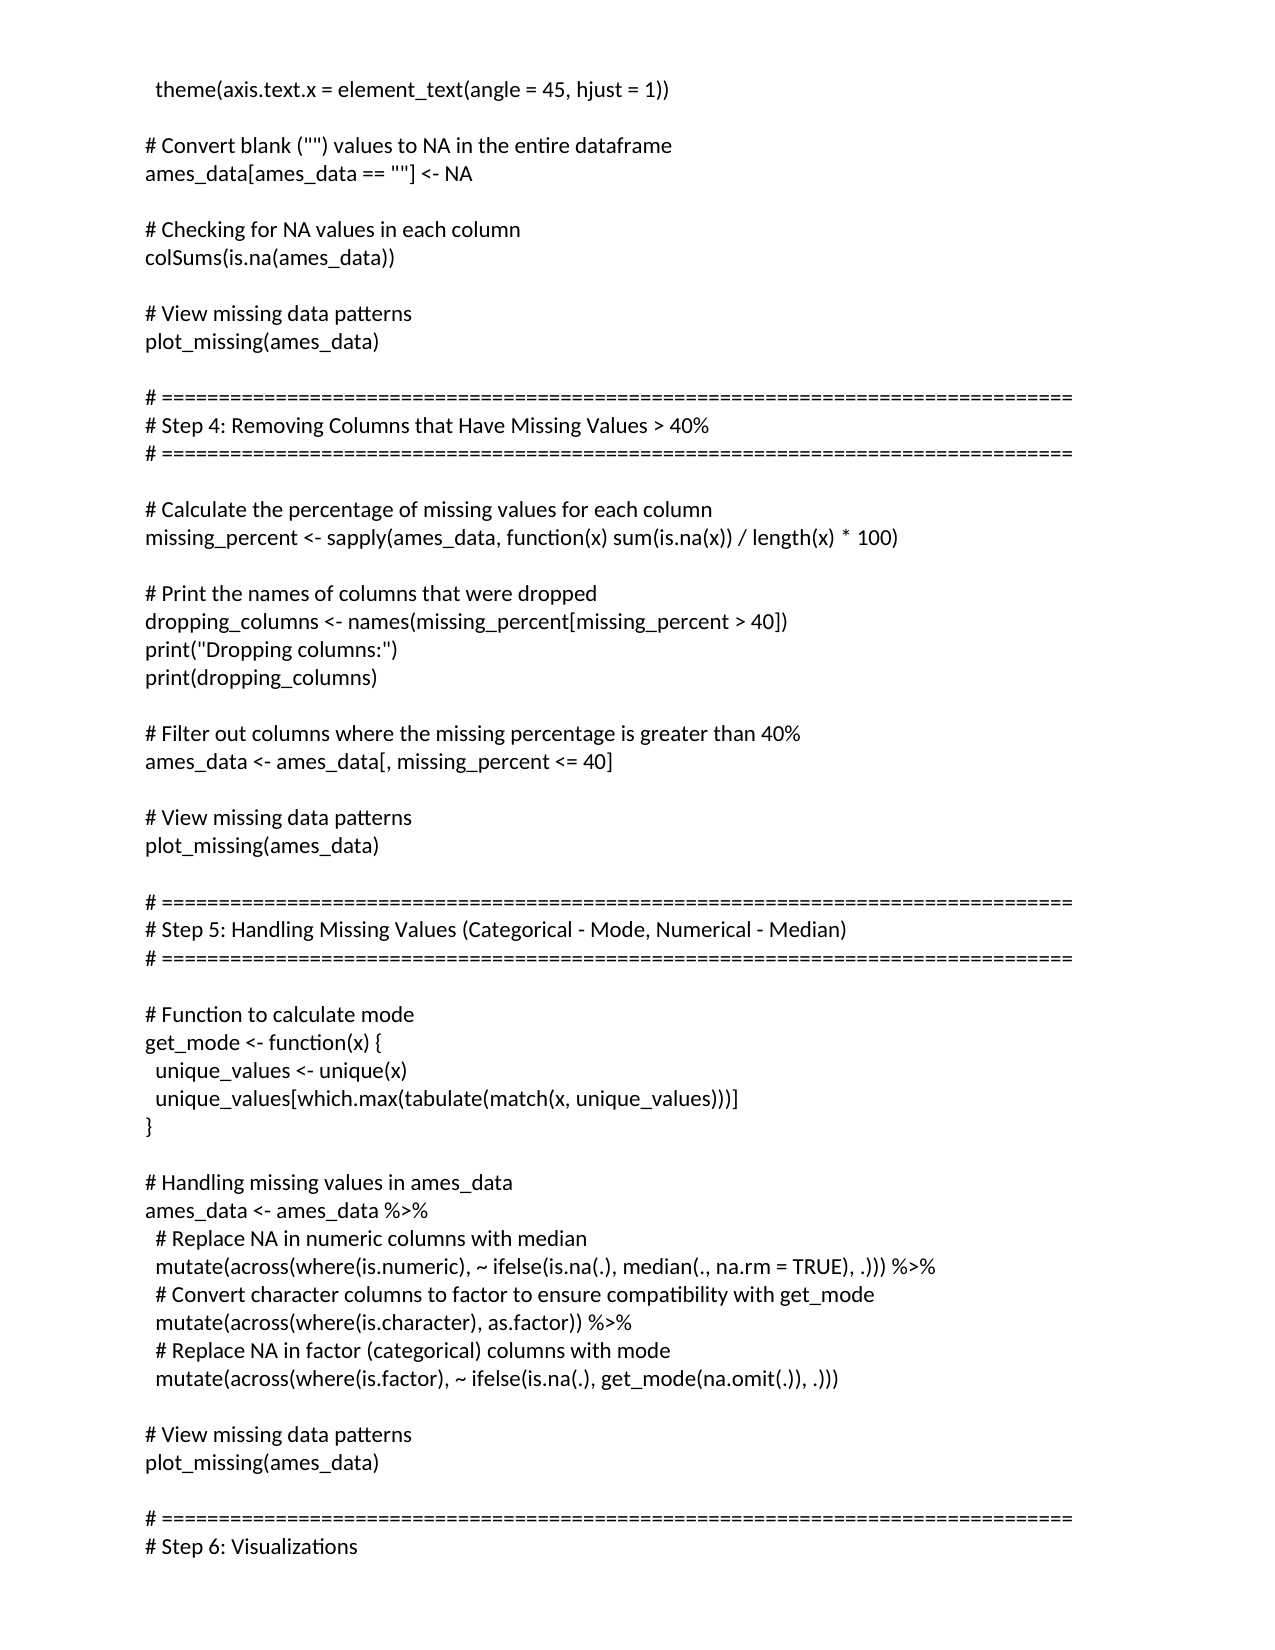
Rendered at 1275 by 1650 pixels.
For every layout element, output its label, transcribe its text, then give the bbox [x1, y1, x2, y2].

list unique_values <- unique(x) [145, 1056, 1200, 1084]
list # Step 5: Handling Missing Values (Categorical - Mode, Numerical - Median) [145, 916, 1200, 944]
list # Handling missing values in ames_data [145, 1168, 1200, 1196]
list mutate(across(where(is.factor), ~ ifelse(is.na(.), get_mode(na.omit(.)), .))) [145, 1364, 1200, 1392]
list plot_missing(ames_data) [145, 1448, 1200, 1476]
list ames_data <- ames_data[, missing_percent <= 40] [145, 747, 1200, 776]
list # View missing data patterns [145, 1420, 1200, 1448]
list # Convert character columns to factor to ensure compatibility with get_mode [145, 1280, 1200, 1308]
list get_mode <- function(x) { [145, 1028, 1200, 1056]
list missing_percent <- sapply(ames_data, function(x) sum(is.na(x)) / length(x) * 100) [145, 523, 1200, 551]
list # Checking for NA values in each column [145, 215, 1200, 243]
list # Convert blank ("") values to NA in the entire dataframe [145, 131, 1200, 159]
list # Filter out columns where the missing percentage is greater than 40% [145, 719, 1200, 747]
list # ================================================================================ [145, 383, 1200, 411]
list # ================================================================================ [145, 944, 1200, 972]
list theme(axis.text.x = element_text(angle = 45, hjust = 1)) [145, 75, 1200, 103]
list plot_missing(ames_data) [145, 327, 1200, 355]
list mutate(across(where(is.character), as.factor)) %>% [145, 1308, 1200, 1336]
list dropping_columns <- names(missing_percent[missing_percent > 40]) [145, 607, 1200, 635]
list colSums(is.na(ames_data)) [145, 243, 1200, 271]
list } [145, 1112, 1200, 1140]
list # View missing data patterns [145, 803, 1200, 832]
list # ================================================================================ [145, 888, 1200, 916]
list mutate(across(where(is.numeric), ~ ifelse(is.na(.), median(., na.rm = TRUE), .))) %>% [145, 1252, 1200, 1280]
list # Replace NA in factor (categorical) columns with mode [145, 1336, 1200, 1364]
list plot_missing(ames_data) [145, 832, 1200, 859]
list # View missing data patterns [145, 299, 1200, 327]
list # Step 4: Removing Columns that Have Missing Values > 40% [145, 411, 1200, 439]
list print("Dropping columns:") [145, 635, 1200, 663]
list print(dropping_columns) [145, 663, 1200, 691]
list unique_values[which.max(tabulate(match(x, unique_values)))] [145, 1084, 1200, 1112]
list # Replace NA in numeric columns with median [145, 1224, 1200, 1252]
list # Step 6: Visualizations [145, 1532, 1200, 1560]
list # ================================================================================ [145, 439, 1200, 467]
list # Calculate the percentage of missing values for each column [145, 495, 1200, 523]
list # Function to calculate mode [145, 1000, 1200, 1028]
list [145, 1504, 1200, 1532]
list # Print the names of columns that were dropped [145, 579, 1200, 607]
list ames_data[ames_data == ""] <- NA [145, 159, 1200, 187]
list ames_data <- ames_data %>% [145, 1196, 1200, 1224]
